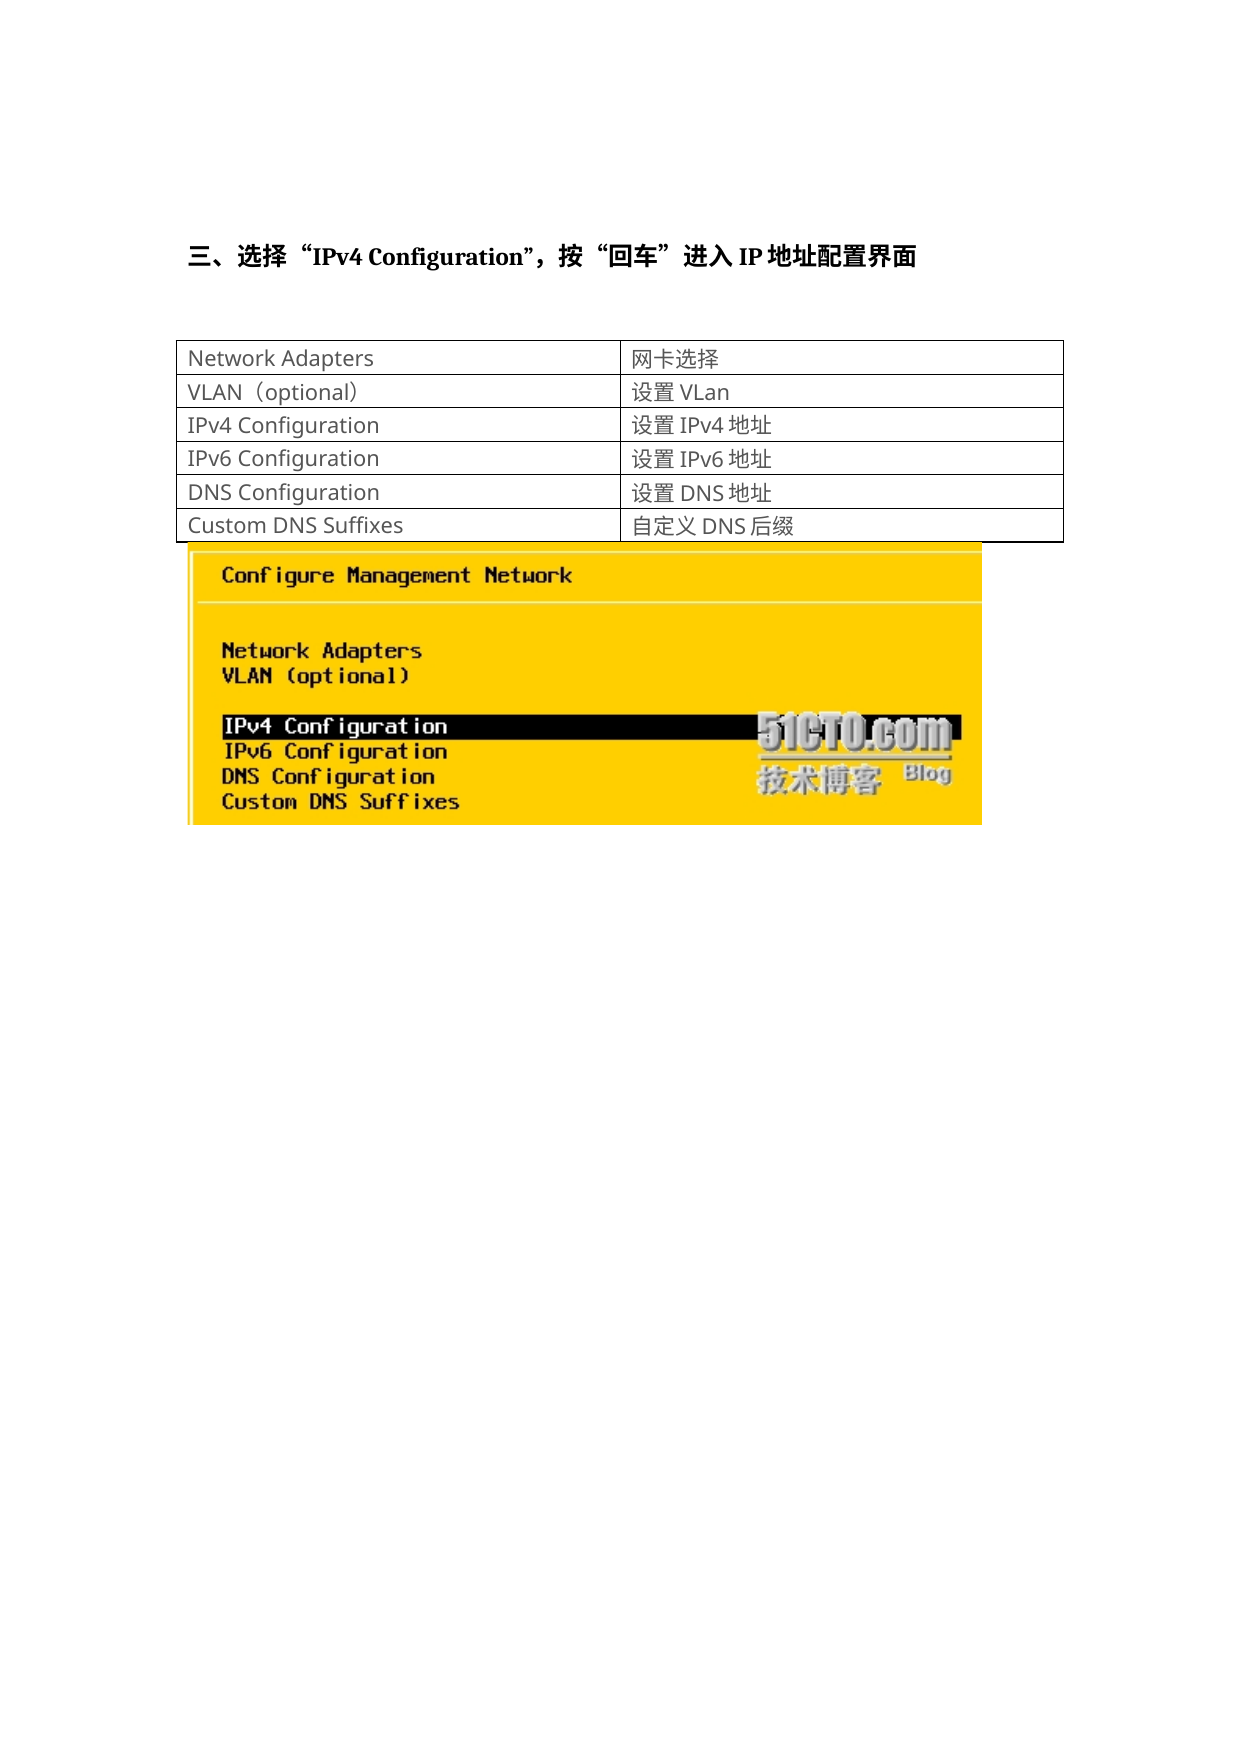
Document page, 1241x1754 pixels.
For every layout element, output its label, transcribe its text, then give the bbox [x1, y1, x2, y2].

table_cell 设置DNS地址 [621, 475, 1063, 508]
table_cell 设置IPv6地址 [621, 442, 1063, 474]
table_cell DNS Configuration [177, 475, 620, 508]
table_cell Custom DNS Suffixes [177, 509, 620, 541]
table_cell 自定义DNS后缀 [621, 509, 1063, 541]
table_cell 设置IPv4地址 [621, 408, 1063, 441]
picture [187, 542, 982, 825]
table_cell IPv4 Configuration [177, 408, 620, 441]
table_cell IPv6 Configuration [177, 442, 620, 474]
subtitle 三、选择“IPv4 Configuration”，按“回车”进入IP地址配置界面 [187, 222, 1053, 287]
table_cell 设置VLan [621, 375, 1063, 407]
table_header 网卡选择 [621, 341, 1063, 374]
table_cell VLAN（optional） [177, 375, 620, 407]
table_header Network Adapters [177, 341, 620, 374]
